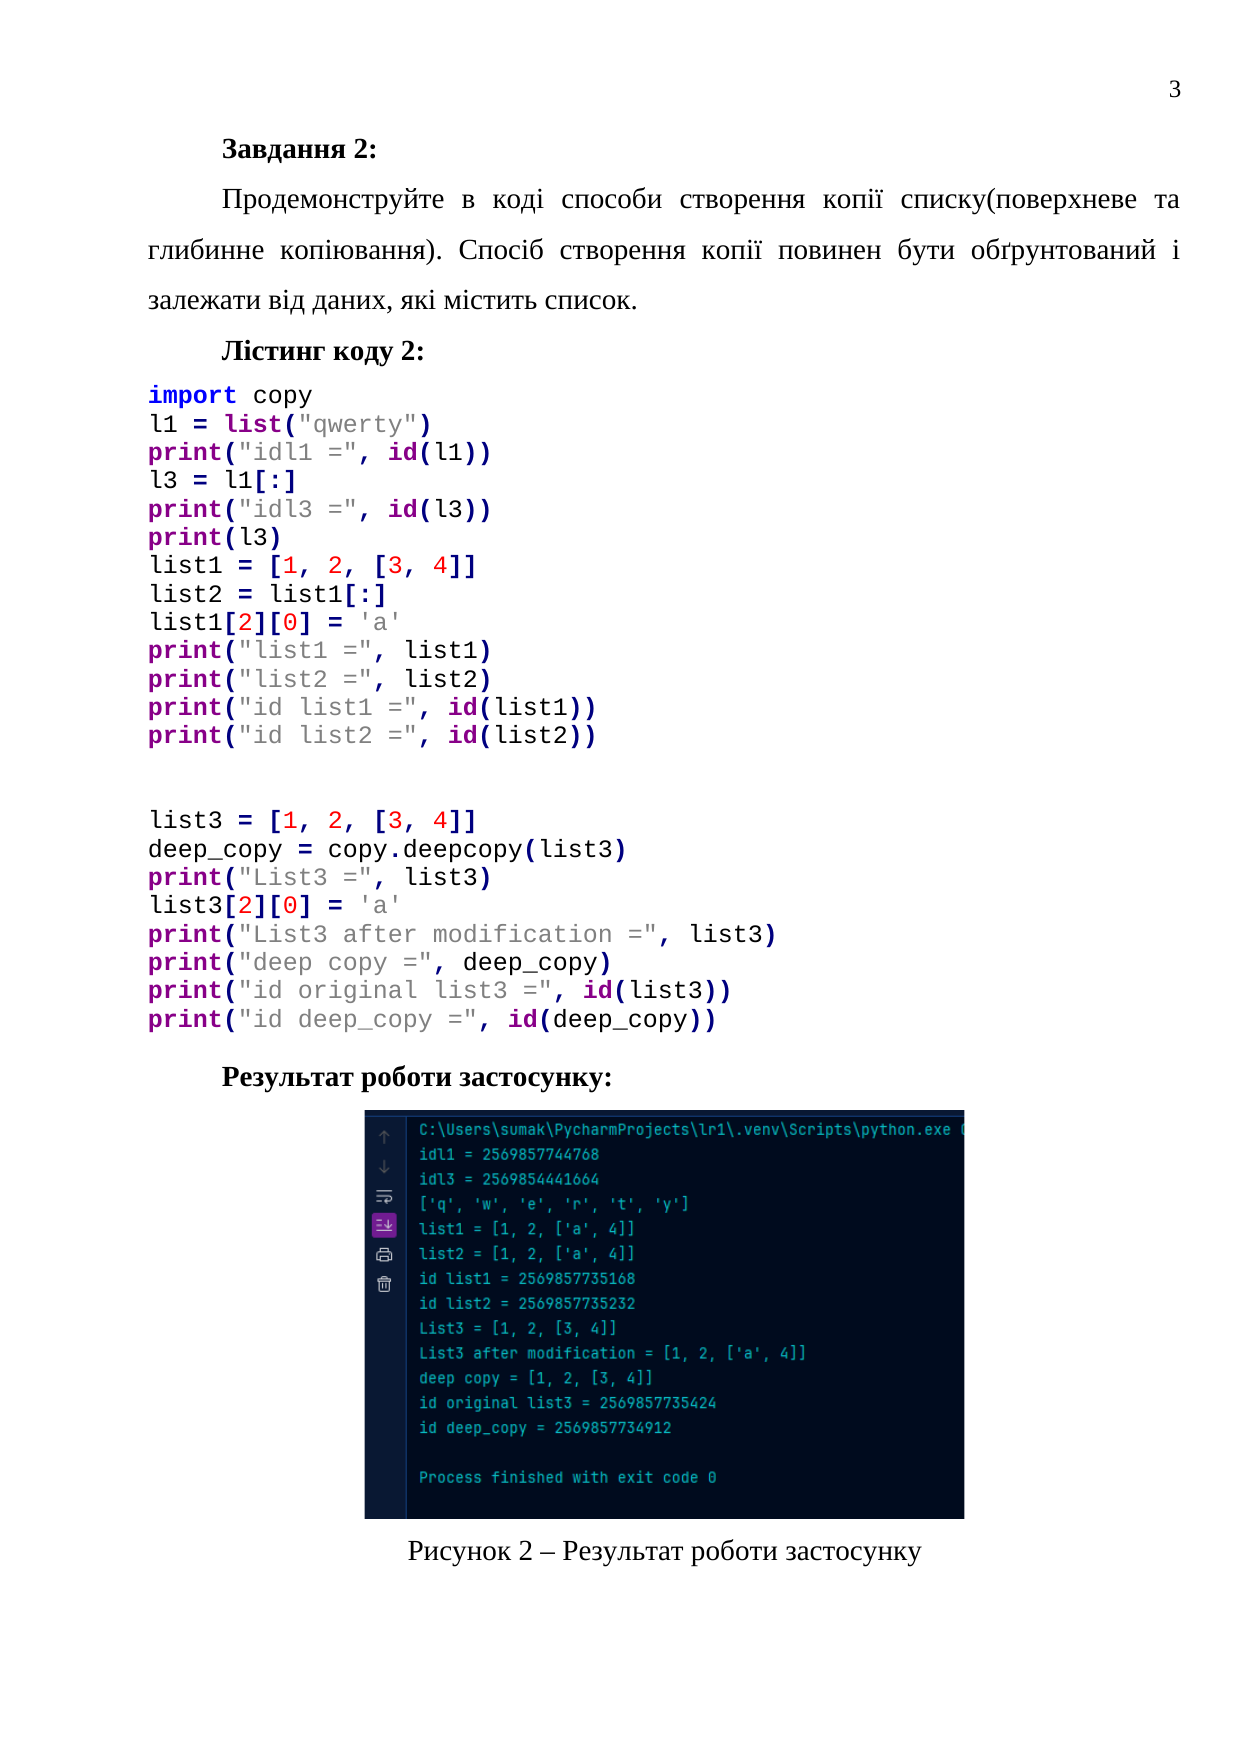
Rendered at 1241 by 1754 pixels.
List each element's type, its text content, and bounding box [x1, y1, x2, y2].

text l3 = l1[:] [148, 468, 1181, 496]
text list2 = list1[:] [148, 581, 1181, 609]
text print("deep copy =", deep_copy) [148, 949, 1181, 978]
text Рисунок 2 – Результат роботи застосунку [148, 1533, 1181, 1566]
text import copy [148, 383, 1181, 411]
text print(l3) [148, 524, 1181, 553]
text print("List3 =", list3) [148, 864, 1181, 893]
text list1[2][0] = 'a' [148, 609, 1181, 638]
text list3 = [1, 2, [3, 4]] [148, 808, 1181, 836]
text Завдання 2: [148, 131, 1181, 165]
text print("list1 =", list1) [148, 638, 1181, 666]
picture [364, 1110, 965, 1519]
text Лістинг коду 2: [148, 333, 1181, 366]
text list3[2][0] = 'a' [148, 893, 1181, 921]
text print("idl1 =", id(l1)) [148, 439, 1181, 468]
text list1 = [1, 2, [3, 4]] [148, 553, 1181, 581]
text print("id list2 =", id(list2)) [148, 723, 1181, 751]
text print("idl3 =", id(l3)) [148, 496, 1181, 524]
text Продемонструйте в коді способи створення копії списку(поверхневе та глибинне копіювання). Спосіб створення копії повинен бути обґрунтований і залежати від даних, які містить список. [148, 182, 1181, 316]
text deep_copy = copy.deepcopy(list3) [148, 836, 1181, 864]
text Результат роботи застосунку: [148, 1059, 1181, 1093]
text print("id deep_copy =", id(deep_copy)) [148, 1006, 1181, 1034]
text l1 = list("qwerty") [148, 411, 1181, 439]
text print("id list1 =", id(list1)) [148, 694, 1181, 723]
text print("id original list3 =", id(list3)) [148, 978, 1181, 1006]
text print("List3 after modification =", list3) [148, 921, 1181, 949]
text print("list2 =", list2) [148, 666, 1181, 694]
